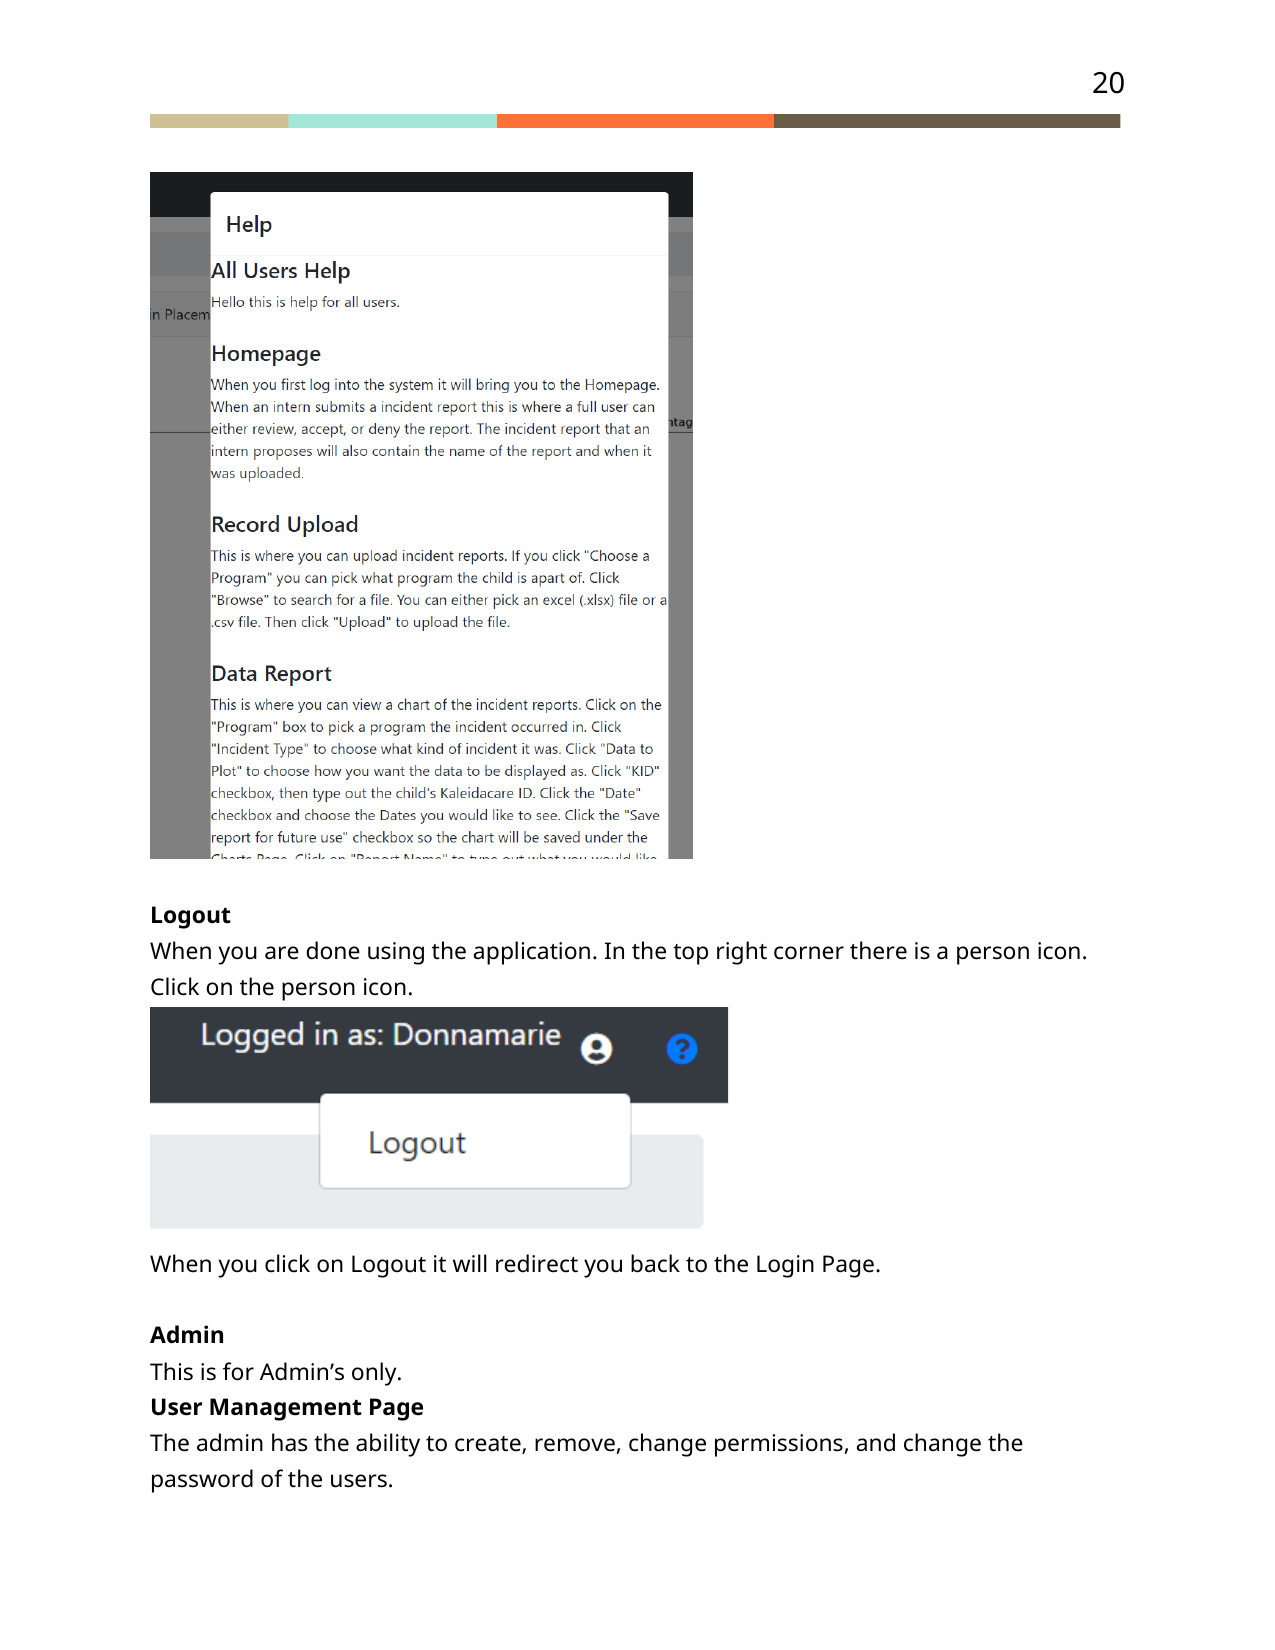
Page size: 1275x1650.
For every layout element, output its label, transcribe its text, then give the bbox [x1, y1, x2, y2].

text When you are done using the application. In the top right corner there is a person icon. Click on the person icon. [150, 935, 1125, 1002]
text This is for Admin’s only. [150, 1355, 1125, 1387]
text Logout [150, 899, 1125, 930]
picture [150, 172, 693, 859]
text The admin has the ability to create, remove, change permissions, and change the password of the users. [150, 1427, 1125, 1494]
text Admin [150, 1319, 1125, 1351]
picture [150, 1007, 729, 1243]
picture [150, 114, 1121, 128]
text When you click on Logout it will redirect you back to the Login Page. [150, 1248, 1125, 1279]
text User Management Page [150, 1391, 1125, 1423]
